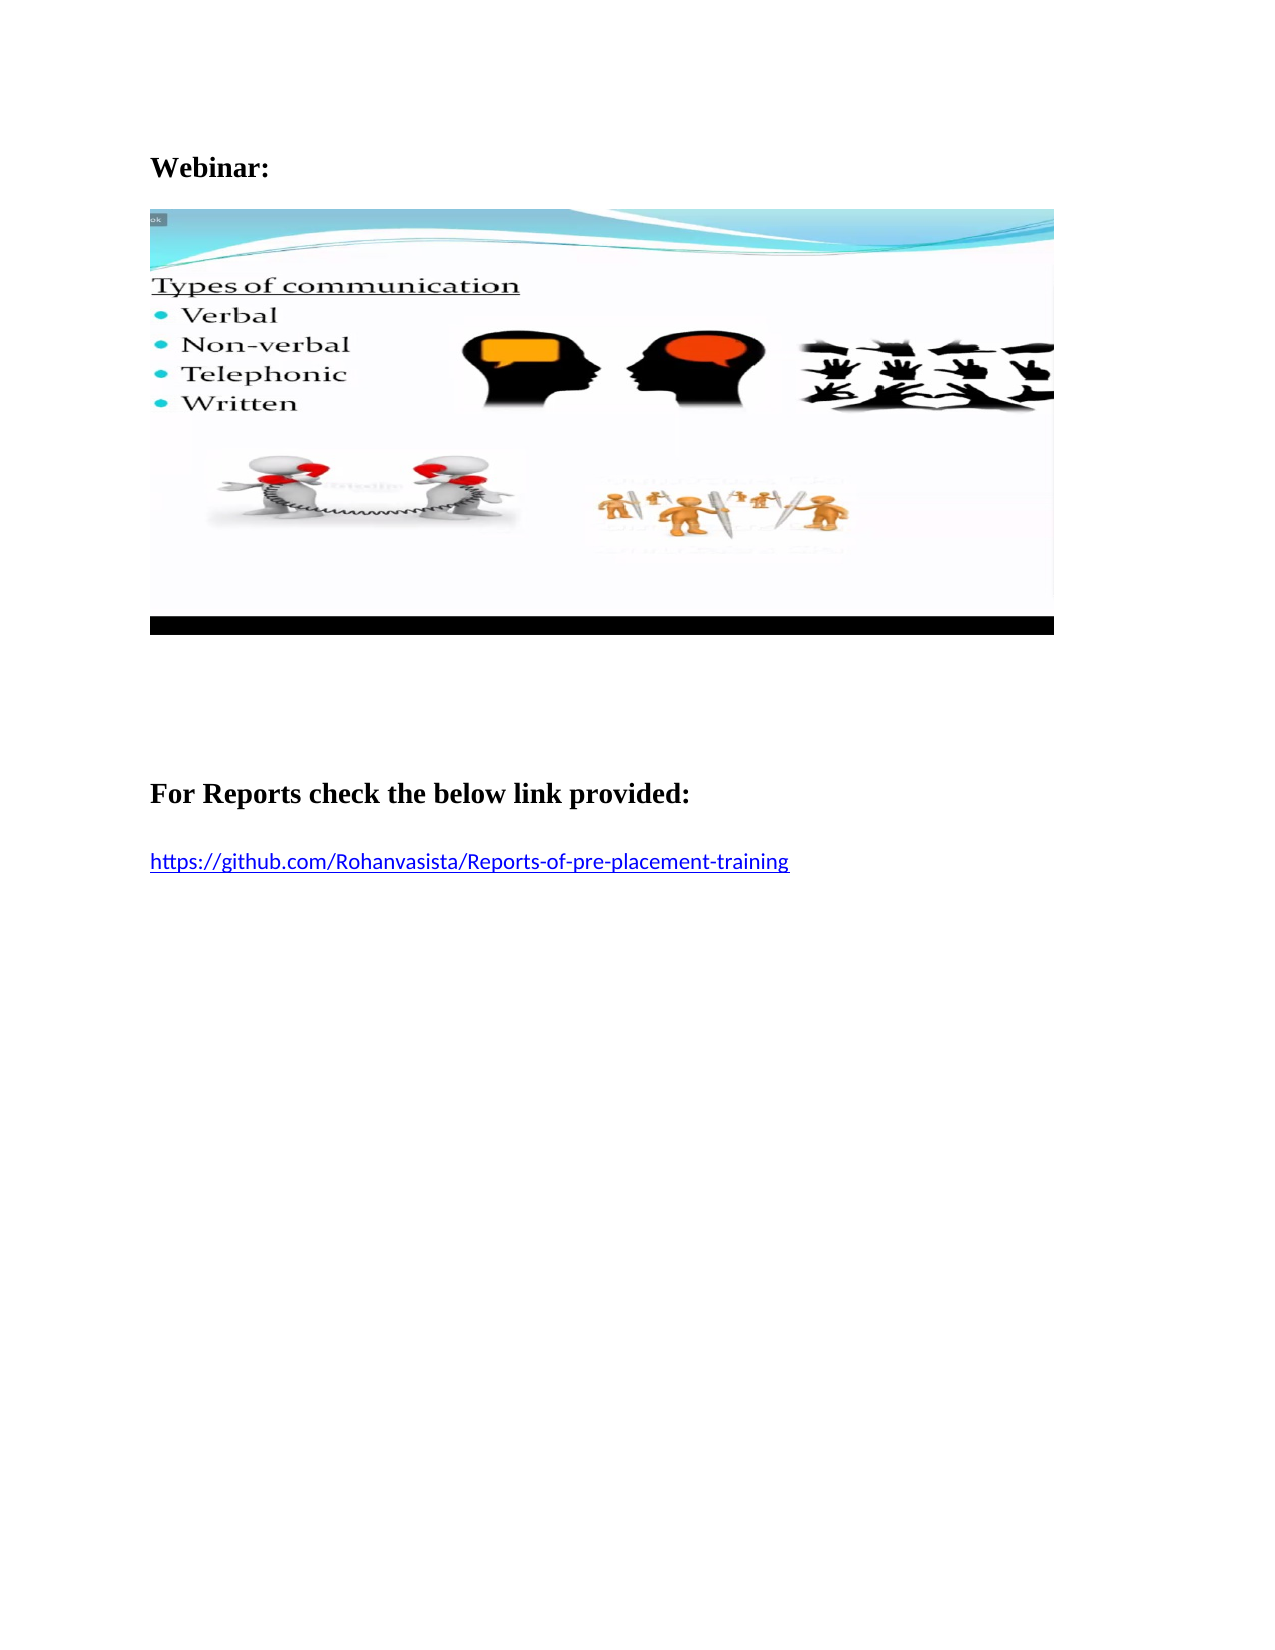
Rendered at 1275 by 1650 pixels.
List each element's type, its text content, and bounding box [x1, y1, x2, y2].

text https://github.com/Rohanvasista/Reports-of-pre-placement-training [150, 847, 1125, 876]
text For Reports check the below link provided: [150, 776, 1125, 810]
text Webinar: [150, 150, 1125, 183]
picture [150, 209, 1054, 635]
